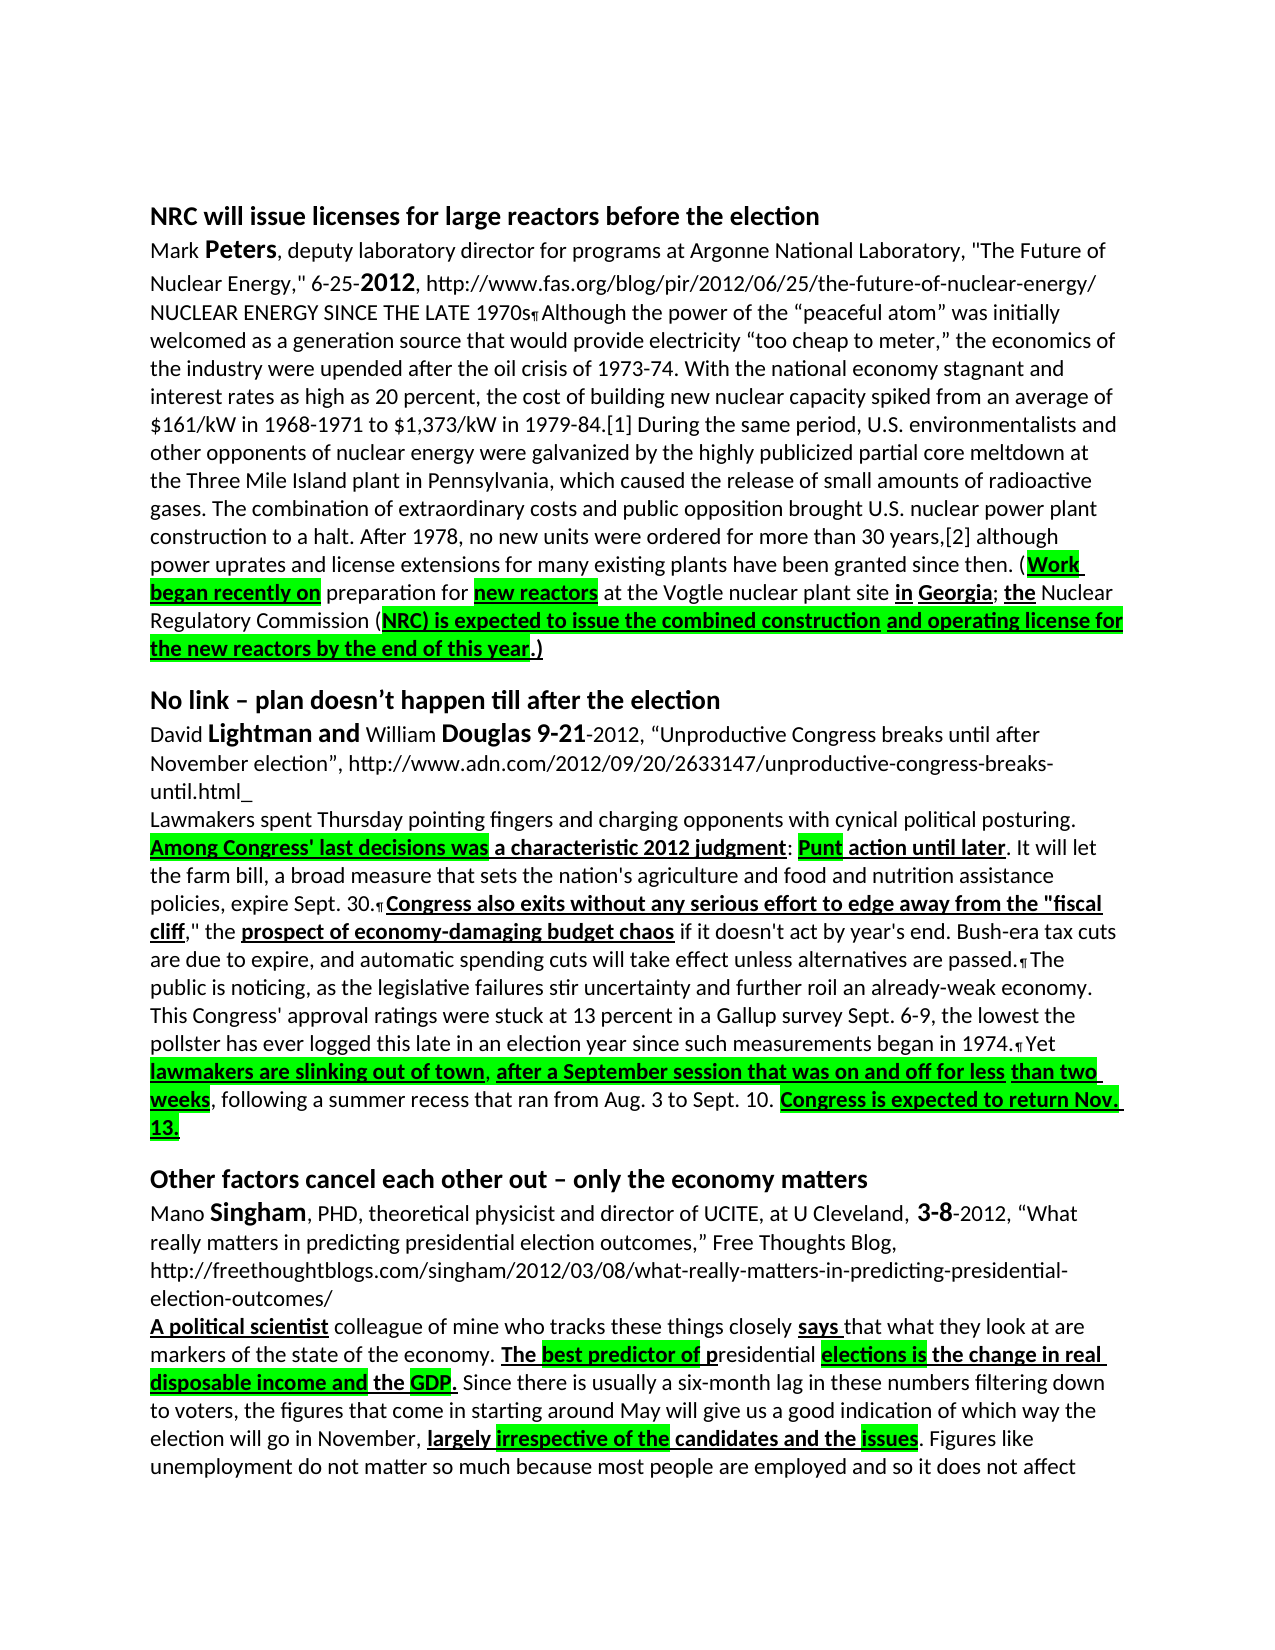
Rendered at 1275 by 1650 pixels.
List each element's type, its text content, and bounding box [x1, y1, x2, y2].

subtitle No link – plan doesn’t happen till after the election [150, 683, 1125, 716]
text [150, 1312, 1125, 1480]
text David Lightman and William Douglas 9-21-2012, “Unproductive Congress breaks until after November election”, http://www.adn.com/2012/09/20/2633147/unproductive-congress-breaks-until.html_ [150, 716, 1125, 805]
text Lawmakers spent Thursday pointing fingers and charging opponents with cynical political posturing. Among Congress' last decisions was a characteristic 2012 judgment: Punt action until later. It will let the farm bill, a broad measure that sets the nation's agriculture and food and nutrition assistance policies, expire Sept. 30.¶ Congress also exits without any serious effort to edge away from the "fiscal cliff," the prospect of economy-damaging budget chaos if it doesn't act by year's end. Bush-era tax cuts are due to expire, and automatic spending cuts will take effect unless alternatives are passed.¶ The public is noticing, as the legislative failures stir uncertainty and further roil an already-weak economy. This Congress' approval ratings were stuck at 13 percent in a Gallup survey Sept. 6-9, the lowest the pollster has ever logged this late in an election year since such measurements began in 1974.¶ Yet lawmakers are slinking out of town, after a September session that was on and off for less than two weeks, following a summer recess that ran from Aug. 3 to Sept. 10. Congress is expected to return Nov. 13. [150, 805, 1125, 1141]
subtitle Other factors cancel each other out – only the economy matters [150, 1162, 1125, 1195]
text Mark Peters, deputy laboratory director for programs at Argonne National Laboratory, "The Future of Nuclear Energy," 6-25-2012, http://www.fas.org/blog/pir/2012/06/25/the-future-of-nuclear-energy/ [150, 232, 1125, 298]
subtitle NRC will issue licenses for large reactors before the election [150, 199, 1125, 232]
text NUCLEAR ENERGY SINCE THE LATE 1970s¶ Although the power of the “peaceful atom” was initially welcomed as a generation source that would provide electricity “too cheap to meter,” the economics of the industry were upended after the oil crisis of 1973-74. With the national economy stagnant and interest rates as high as 20 percent, the cost of building new nuclear capacity spiked from an average of $161/kW in 1968-1971 to $1,373/kW in 1979-84.[1] During the same period, U.S. environmentalists and other opponents of nuclear energy were galvanized by the highly publicized partial core meltdown at the Three Mile Island plant in Pennsylvania, which caused the release of small amounts of radioactive gases. The combination of extraordinary costs and public opposition brought U.S. nuclear power plant construction to a halt. After 1978, no new units were ordered for more than 30 years,[2] although power uprates and license extensions for many existing plants have been granted since then. (Work began recently on preparation for new reactors at the Vogtle nuclear plant site in Georgia; the Nuclear Regulatory Commission (NRC) is expected to issue the combined construction and operating license for the new reactors by the end of this year.) [150, 298, 1125, 662]
text Mano Singham, PHD, theoretical physicist and director of UCITE, at U Cleveland, 3-8-2012, “What really matters in predicting presidential election outcomes,” Free Thoughts Blog, http://freethoughtblogs.com/singham/2012/03/08/what-really-matters-in-predicting-presidential-election-outcomes/ [150, 1195, 1125, 1312]
